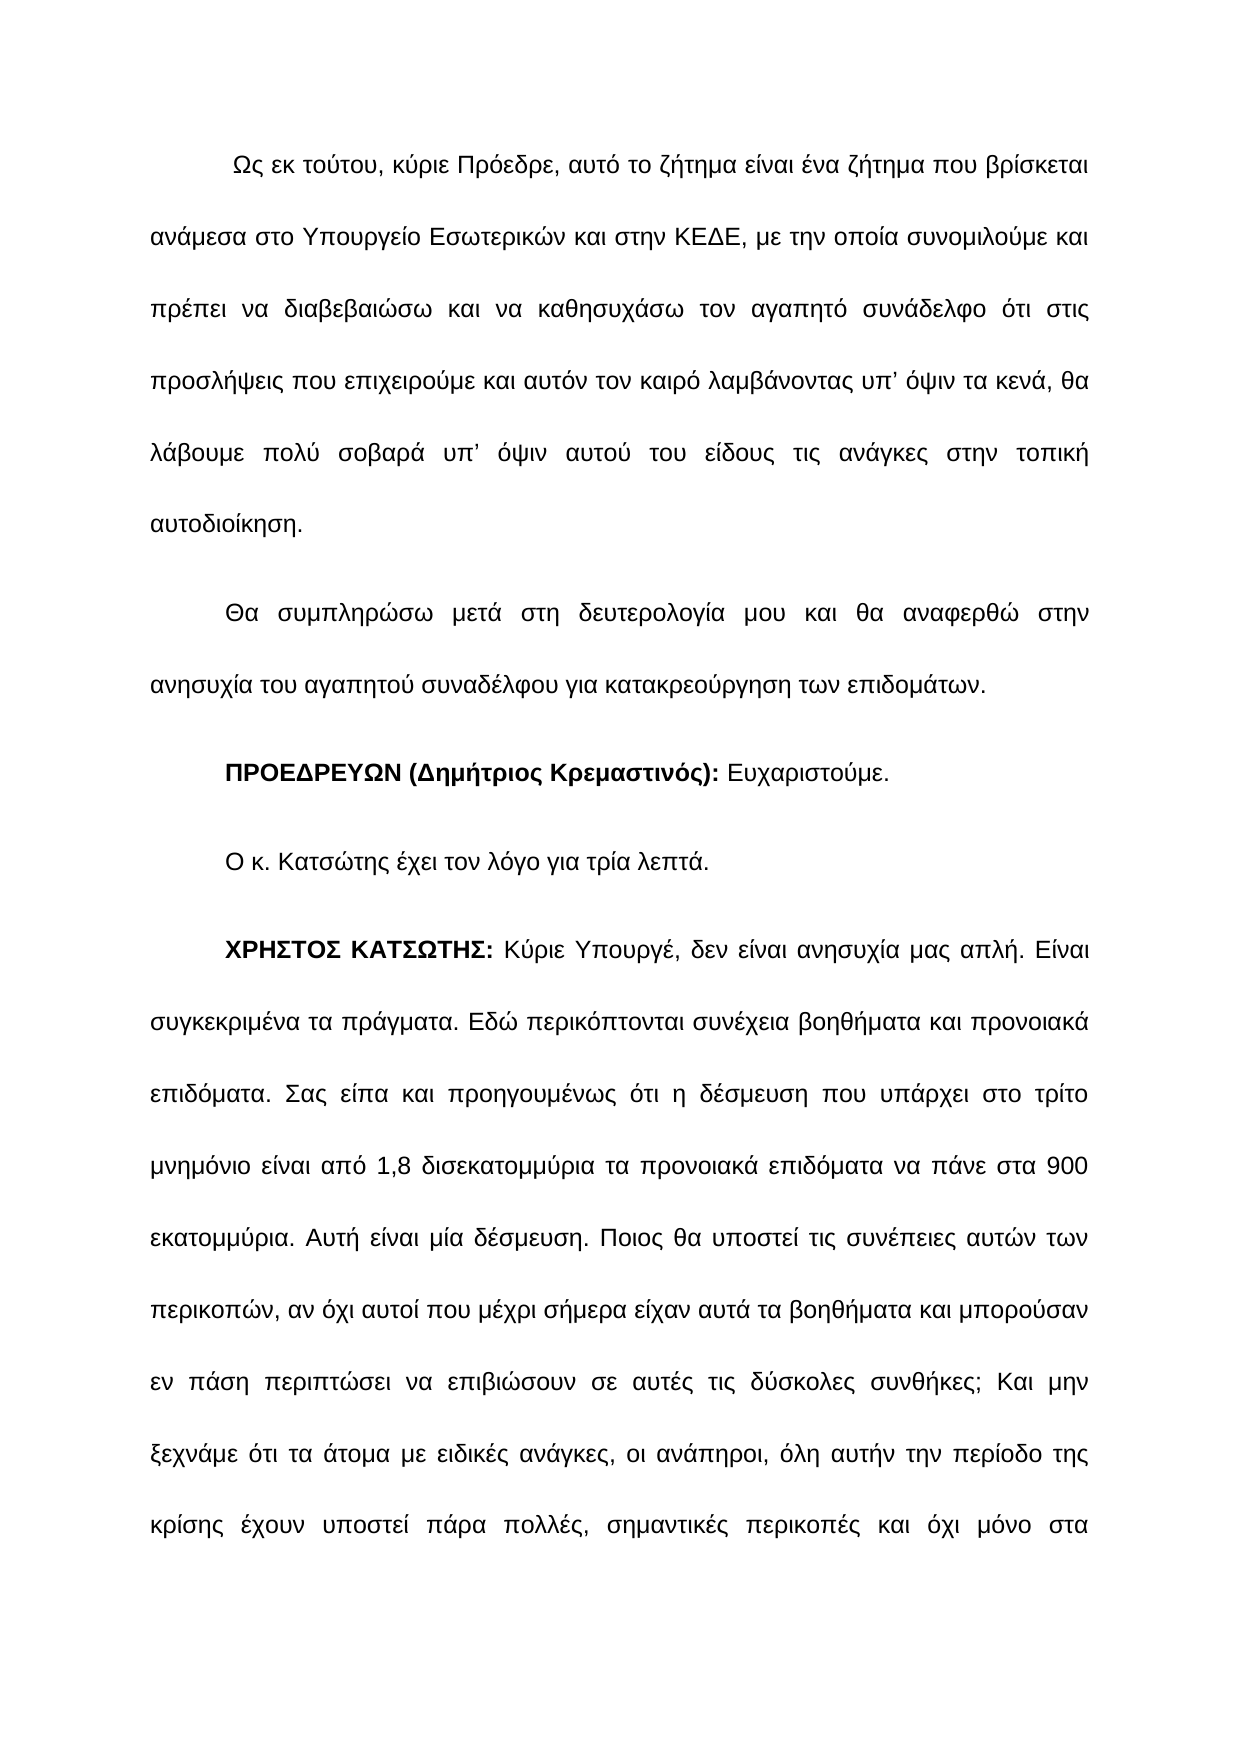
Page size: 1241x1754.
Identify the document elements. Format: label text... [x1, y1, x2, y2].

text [150, 935, 1090, 1539]
text Ο κ. Κατσώτης έχει τον λόγο για τρία λεπτά. [150, 847, 1090, 876]
text Θα συμπληρώσω μετά στη δευτερολογία μου και θα αναφερθώ στην ανησυχία του αγαπητού συναδέλφου για κατακρεούργηση των επιδομάτων. [150, 598, 1090, 698]
text Ως εκ τούτου, κύριε Πρόεδρε, αυτό το ζήτημα είναι ένα ζήτημα που βρίσκεται ανάμεσα στο Υπουργείο Εσωτερικών και στην ΚΕΔΕ, με την οποία συνομιλούμε και πρέπει να διαβεβαιώσω και να καθησυχάσω τον αγαπητό συνάδελφο ότι στις προσλήψεις που επιχειρούμε και αυτόν τον καιρό λαμβάνοντας υπ’ όψιν τα κενά, θα λάβουμε πολύ σοβαρά υπ’ όψιν αυτού του είδους τις ανάγκες στην τοπική αυτοδιοίκηση. [150, 150, 1090, 538]
text ΠΡΟΕΔΡΕΥΩΝ (Δημήτριος Κρεμαστινός): Ευχαριστούμε. [150, 758, 1090, 787]
